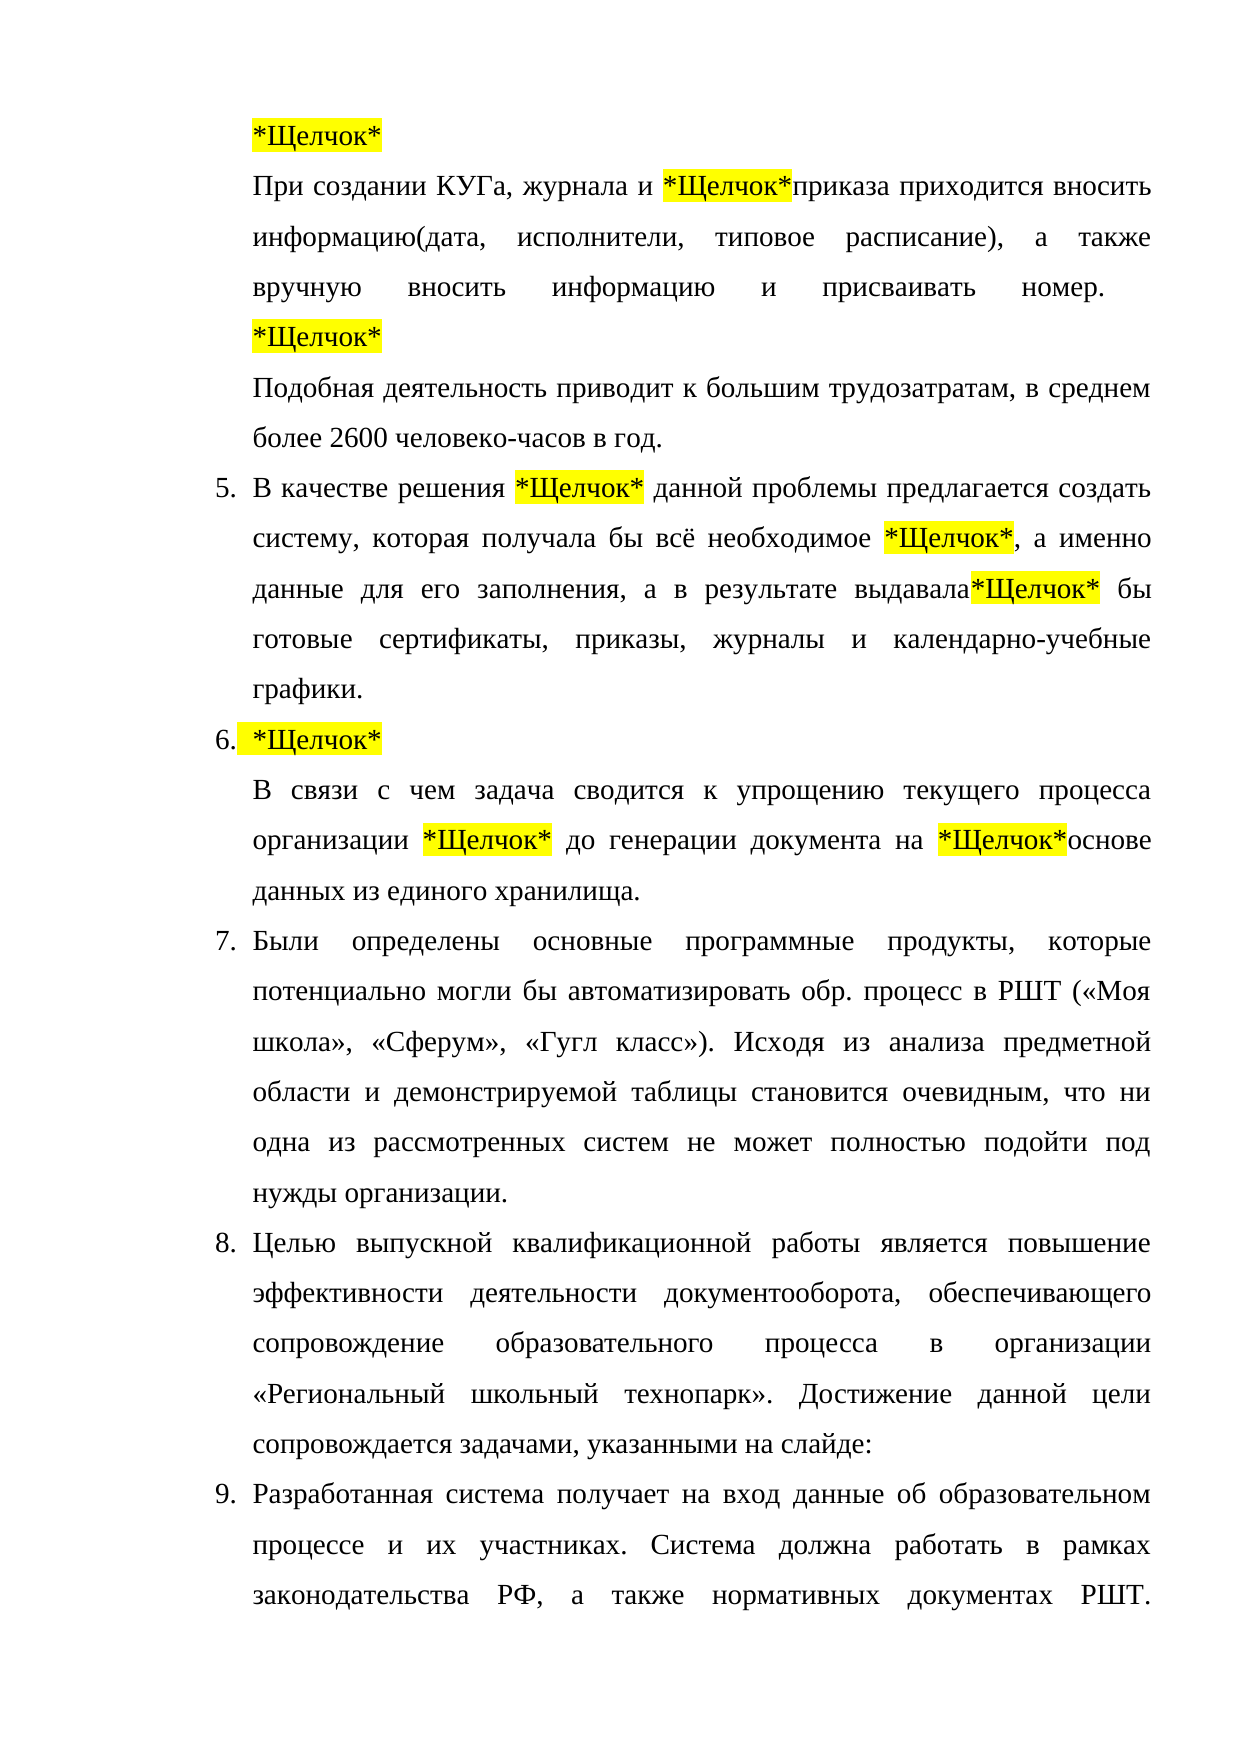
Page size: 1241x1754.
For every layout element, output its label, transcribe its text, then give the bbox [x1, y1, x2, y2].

list *Щелчок* В связи с чем задача сводится к упрощению текущего процесса организации *Щелчок* до генерации документа на *Щелчок*основе данных из единого хранилища. [215, 722, 1152, 906]
list Были определены основные программные продукты, которые потенциально могли бы автоматизировать обр. процесс в РШТ («Моя школа», «Сферум», «Гугл класс»). Исходя из анализа предметной области и демонстрируемой таблицы становится очевидным, что ни одна из рассмотренных систем не может полностью подойти под нужды организации. [215, 923, 1152, 1208]
list Целью выпускной квалификационной работы является повышение эффективности деятельности документооборота, обеспечивающего сопровождение образовательного процесса в организации «Региональный школьный технопарк». Достижение данной цели сопровождается задачами, указанными на слайде: [215, 1225, 1152, 1460]
list В качестве решения *Щелчок* данной проблемы предлагается создать систему, которая получала бы всё необходимое *Щелчок*, а именно данные для его заполнения, а в результате выдавала*Щелчок* бы готовые сертификаты, приказы, журналы и календарно-учебные графики. [215, 470, 1152, 705]
